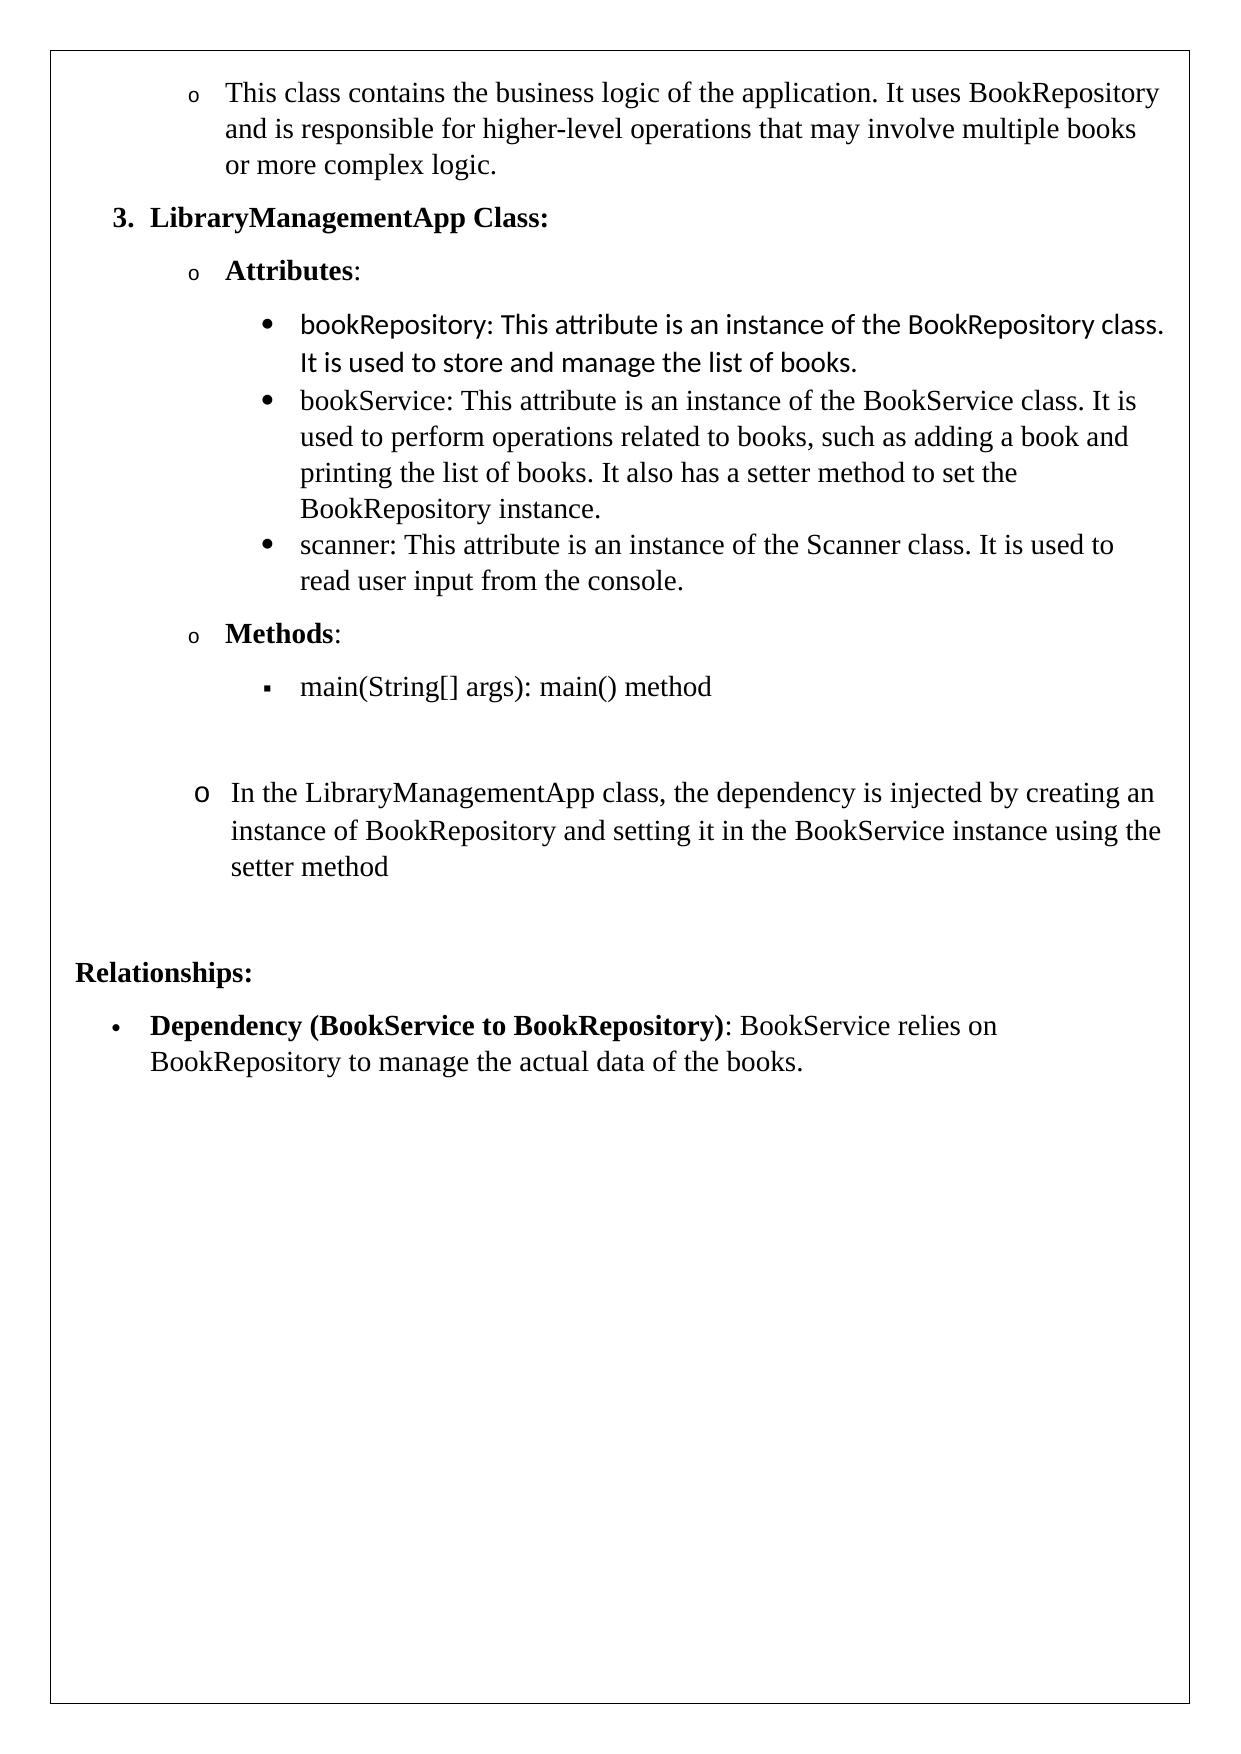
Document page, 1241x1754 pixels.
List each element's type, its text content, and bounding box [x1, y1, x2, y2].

list LibraryManagementApp Class: [112, 200, 1165, 234]
list scanner: This attribute is an instance of the Scanner class. It is used to read user input from the console. [262, 527, 1165, 597]
list bookService: This attribute is an instance of the BookService class. It is used to perform operations related to books, such as adding a book and printing the list of books. It also has a setter method to set the BookRepository instance. [262, 383, 1165, 525]
list Methods: [187, 616, 1165, 650]
list Dependency (BookService to BookRepository): BookService relies on BookRepository to manage the actual data of the books. [112, 1008, 1165, 1078]
text Relationships: [75, 955, 1165, 989]
list Attributes: [187, 253, 1165, 286]
list This class contains the business logic of the application. It uses BookRepository and is responsible for higher-level operations that may involve multiple books or more complex logic. [187, 75, 1165, 181]
list main(String[] args): main() method [262, 669, 1165, 703]
list In the LibraryManagementApp class, the dependency is injected by creating an instance of BookRepository and setting it in the BookService instance using the setter method [193, 775, 1165, 883]
list bookRepository: This attribute is an instance of the BookRepository class. It is used to store and manage the list of books. [262, 306, 1165, 380]
